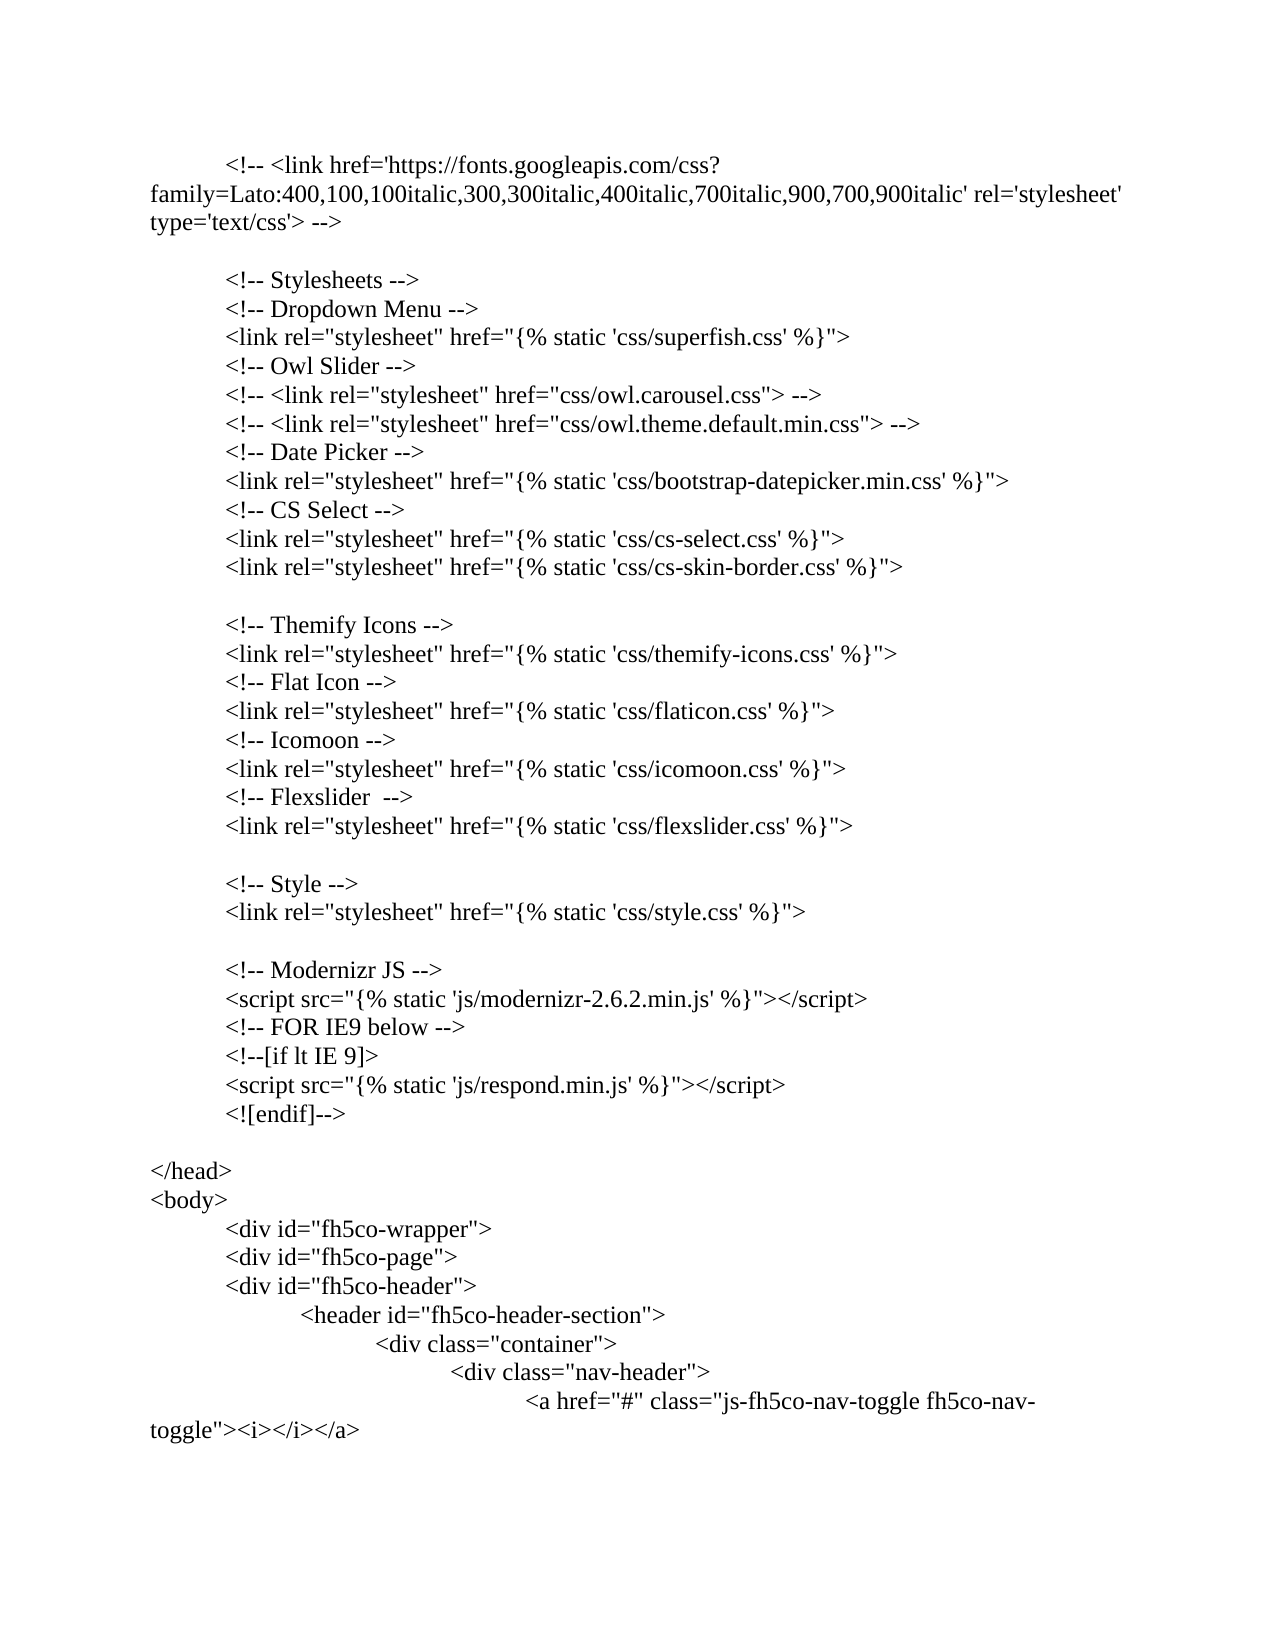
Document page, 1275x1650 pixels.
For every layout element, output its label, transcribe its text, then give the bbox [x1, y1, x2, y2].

text <!-- Themify Icons --> [150, 610, 1125, 639]
text <link rel="stylesheet" href="{% static 'css/superfish.css' %}"> [150, 322, 1125, 351]
text <body> [150, 1185, 1125, 1214]
text <link rel="stylesheet" href="{% static 'css/style.css' %}"> [150, 897, 1125, 926]
text <!-- Owl Slider --> [150, 351, 1125, 380]
text <link rel="stylesheet" href="{% static 'css/icomoon.css' %}"> [150, 754, 1125, 782]
text <![endif]--> [150, 1099, 1125, 1127]
text <!-- Style --> [150, 869, 1125, 897]
text <!-- Stylesheets --> [150, 265, 1125, 294]
text <link rel="stylesheet" href="{% static 'css/cs-skin-border.css' %}"> [150, 552, 1125, 581]
text <!-- CS Select --> [150, 495, 1125, 524]
text <link rel="stylesheet" href="{% static 'css/cs-select.css' %}"> [150, 524, 1125, 552]
text <div id="fh5co-wrapper"> [150, 1214, 1125, 1242]
text <!-- Modernizr JS --> [150, 955, 1125, 984]
text <!--[if lt IE 9]> [150, 1041, 1125, 1070]
text <!-- Flat Icon --> [150, 667, 1125, 696]
text <!-- Dropdown Menu --> [150, 294, 1125, 322]
text <script src="{% static 'js/respond.min.js' %}"></script> [150, 1070, 1125, 1099]
text <div class="container"> [150, 1329, 1125, 1357]
text <!-- Flexslider --> [150, 782, 1125, 811]
text <!-- FOR IE9 below --> [150, 1012, 1125, 1041]
text <link rel="stylesheet" href="{% static 'css/themify-icons.css' %}"> [150, 639, 1125, 667]
text <!-- <link href='https://fonts.googleapis.com/css?family=Lato:400,100,100italic,300,300italic,400italic,700italic,900,700,900italic' rel='stylesheet' type='text/css'> --> [150, 150, 1125, 236]
text <a href="#" class="js-fh5co-nav-toggle fh5co-nav-toggle"><i></i></a> [150, 1386, 1125, 1444]
text <link rel="stylesheet" href="{% static 'css/flexslider.css' %}"> [150, 811, 1125, 840]
text <link rel="stylesheet" href="{% static 'css/flaticon.css' %}"> [150, 696, 1125, 725]
text <script src="{% static 'js/modernizr-2.6.2.min.js' %}"></script> [150, 984, 1125, 1012]
text <div id="fh5co-header"> [150, 1271, 1125, 1300]
text <div id="fh5co-page"> [150, 1242, 1125, 1271]
text <!-- Icomoon --> [150, 725, 1125, 754]
text <!-- <link rel="stylesheet" href="css/owl.theme.default.min.css"> --> [150, 409, 1125, 437]
text <div class="nav-header"> [150, 1357, 1125, 1386]
text <link rel="stylesheet" href="{% static 'css/bootstrap-datepicker.min.css' %}"> [150, 466, 1125, 495]
text </head> [150, 1156, 1125, 1185]
text <!-- Date Picker --> [150, 437, 1125, 466]
text <!-- <link rel="stylesheet" href="css/owl.carousel.css"> --> [150, 380, 1125, 409]
text <header id="fh5co-header-section"> [150, 1300, 1125, 1329]
